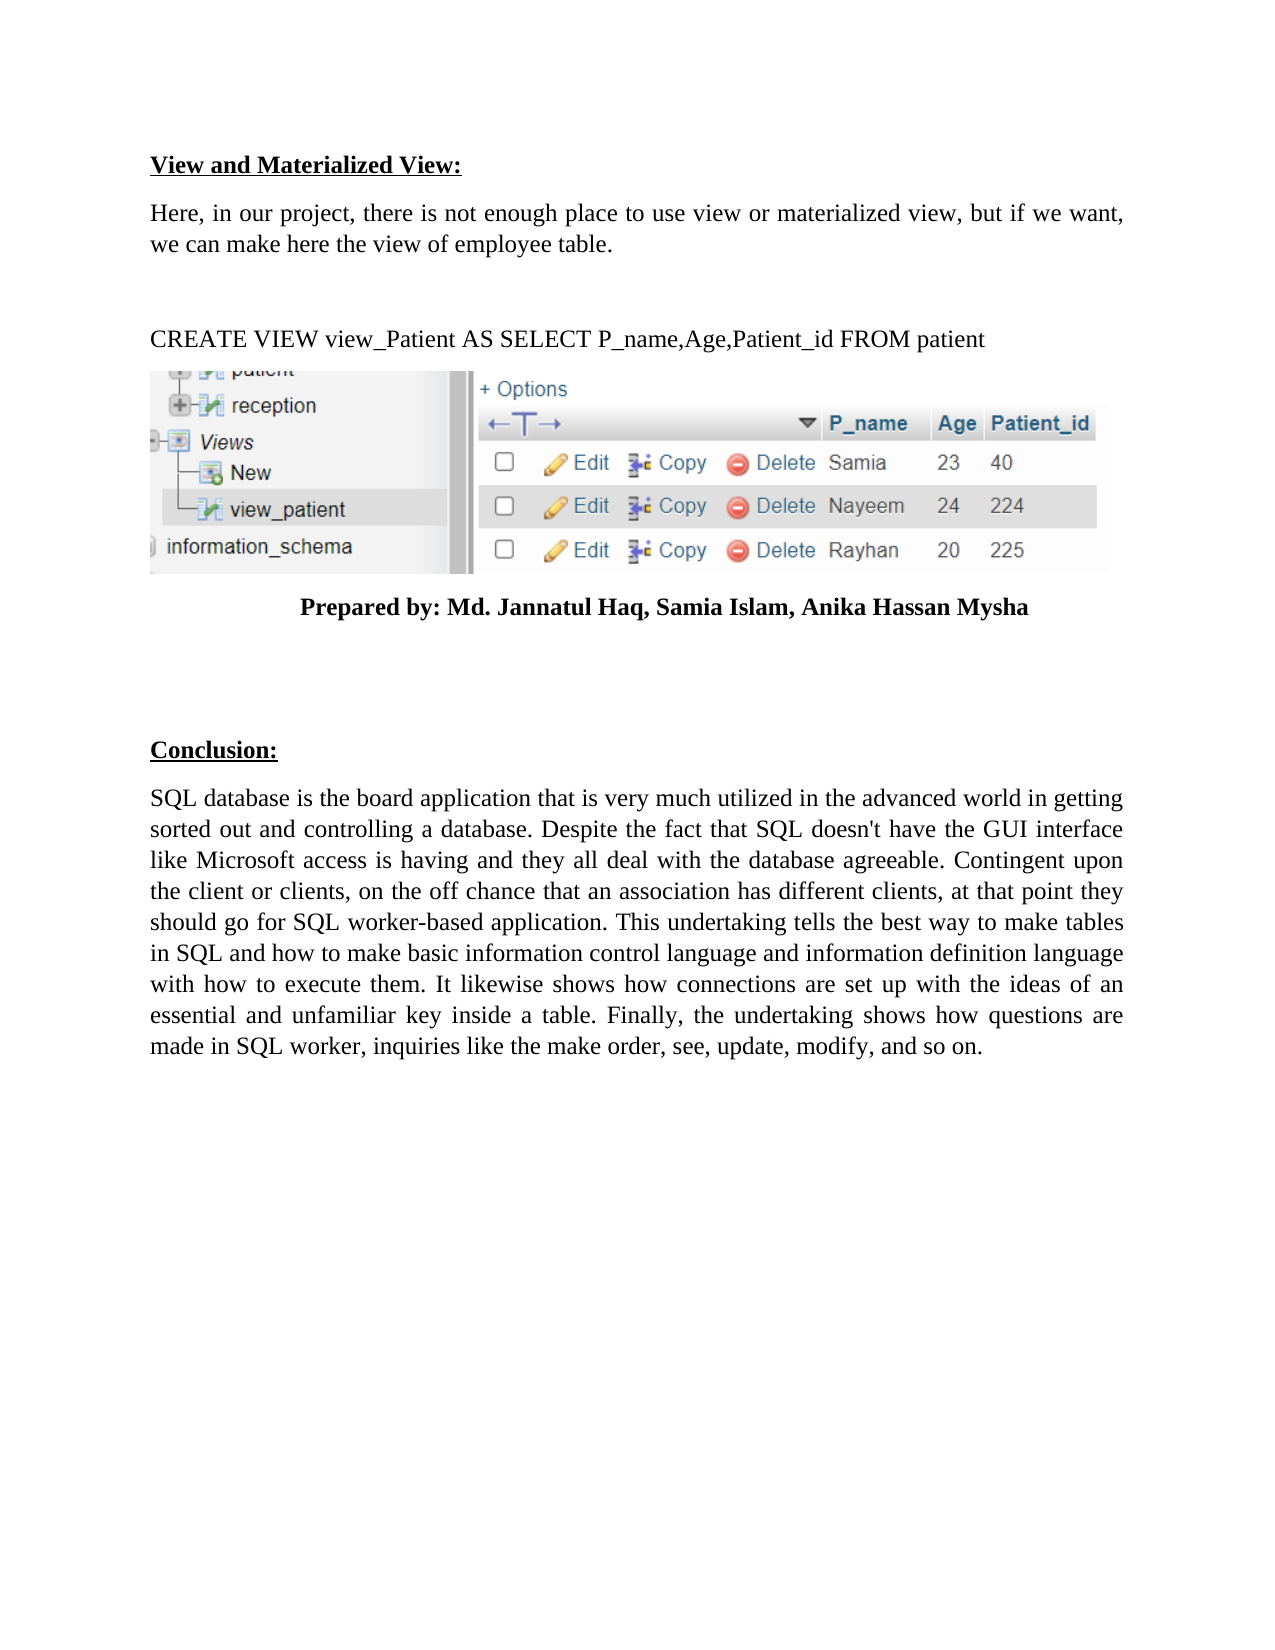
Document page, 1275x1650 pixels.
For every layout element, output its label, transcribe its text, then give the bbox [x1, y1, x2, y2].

text Here, in our project, there is not enough place to use view or materialized view, but if we want, we can make here the view of employee table. [150, 198, 1125, 257]
text SQL database is the board application that is very much utilized in the advanced world in getting sorted out and controlling a database. Despite the fact that SQL doesn't have the GUI interface like Microsoft access is having and they all deal with the database agreeable. Contingent upon the client or clients, on the off chance that an association has different clients, at that point they should go for SQL worker-based application. This undertaking tells the best way to make tables in SQL and how to make basic information control language and information definition language with how to execute them. It likewise shows how connections are set up with the ideas of an essential and unfamiliar key inside a table. Finally, the undertaking shows how questions are made in SQL worker, inquiries like the make order, see, update, modify, and so on. [150, 783, 1125, 1060]
picture [150, 371, 1125, 574]
text Prepared by: Md. Jannatul Haq, Samia Islam, Anika Hassan Mysha [225, 592, 1125, 621]
text CREATE VIEW view_Patient AS SELECT P_name,Age,Patient_id FROM patient [150, 324, 1125, 353]
text View and Materialized View: [150, 150, 1125, 179]
text Conclusion: [150, 735, 1125, 764]
